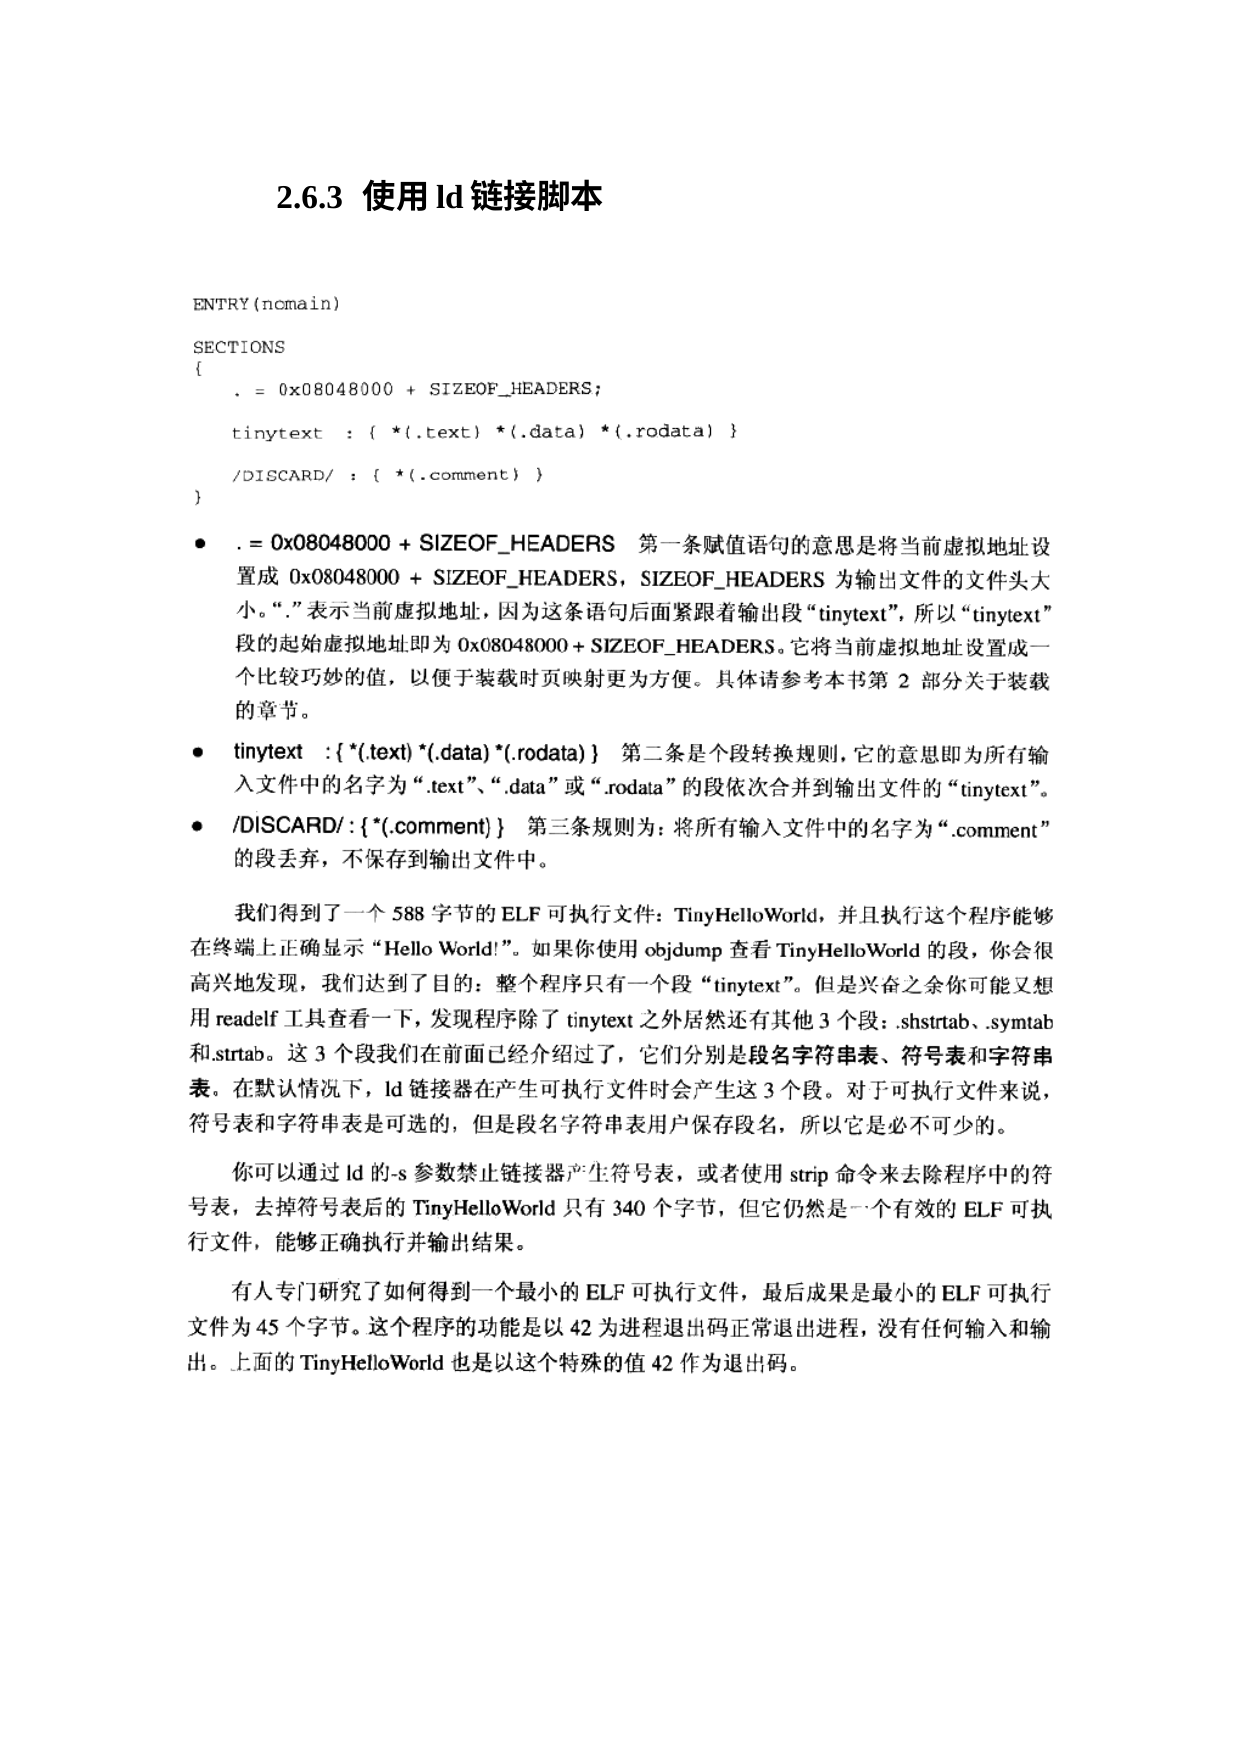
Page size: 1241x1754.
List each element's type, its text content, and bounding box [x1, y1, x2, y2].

picture [187, 531, 1053, 872]
subtitle 使用ld链接脚本 [276, 162, 1028, 227]
picture [187, 289, 1053, 509]
picture [187, 902, 1053, 1376]
